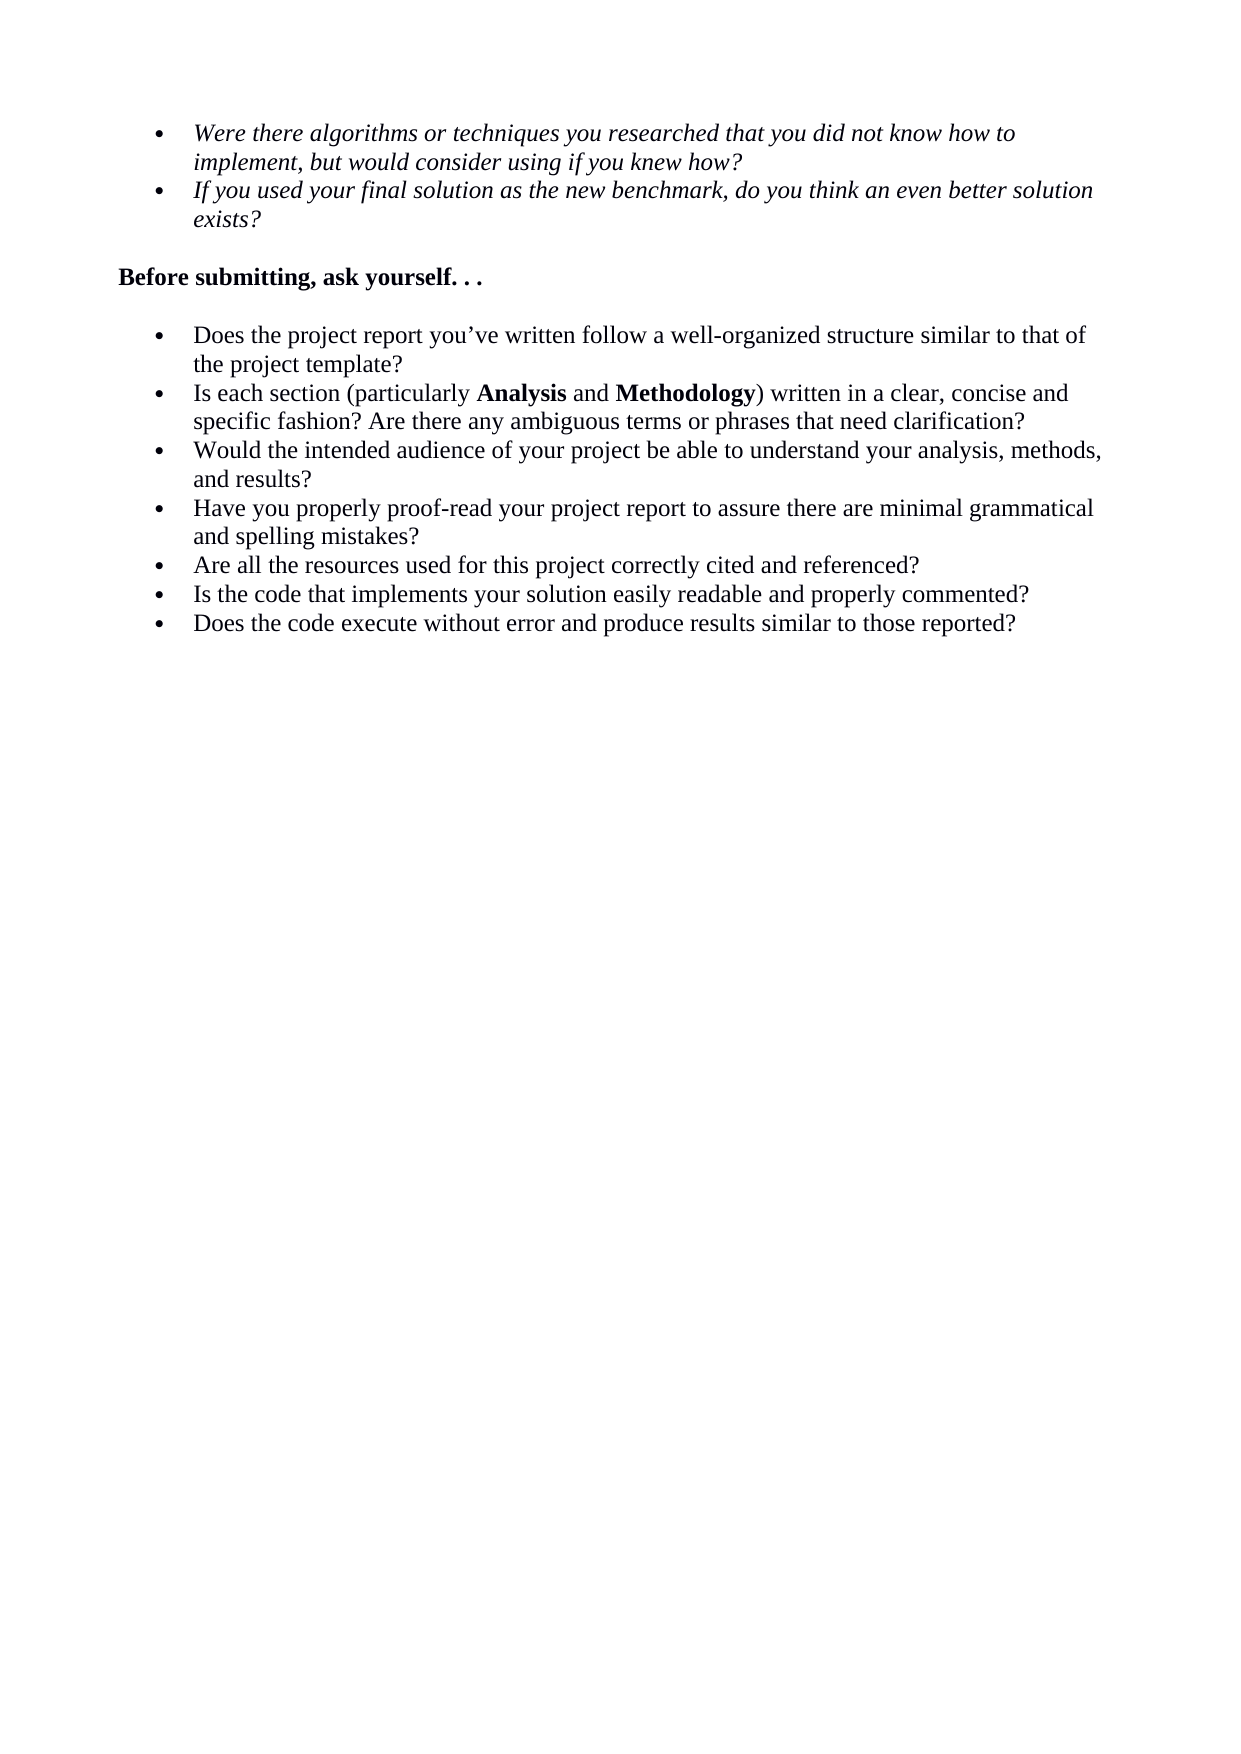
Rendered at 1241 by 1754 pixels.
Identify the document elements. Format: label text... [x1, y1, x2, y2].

list If you used your final solution as the new benchmark, do you think an even better solution exists? [156, 176, 1122, 233]
list Is the code that implements your solution easily readable and properly commented? [156, 579, 1122, 608]
list Does the code execute without error and produce results similar to those reported? [156, 608, 1122, 636]
list Have you properly proof-read your project report to assure there are minimal grammatical and spelling mistakes? [156, 493, 1122, 550]
list Does the project report you’ve written follow a well-organized structure similar to that of the project template? [156, 320, 1122, 378]
text Before submitting, ask yourself. . . [118, 262, 1122, 291]
list Are all the resources used for this project correctly cited and referenced? [156, 550, 1122, 579]
list Were there algorithms or techniques you researched that you did not know how to implement, but would consider using if you knew how? [156, 118, 1122, 176]
list Would the intended audience of your project be able to understand your analysis, methods, and results? [156, 435, 1122, 493]
